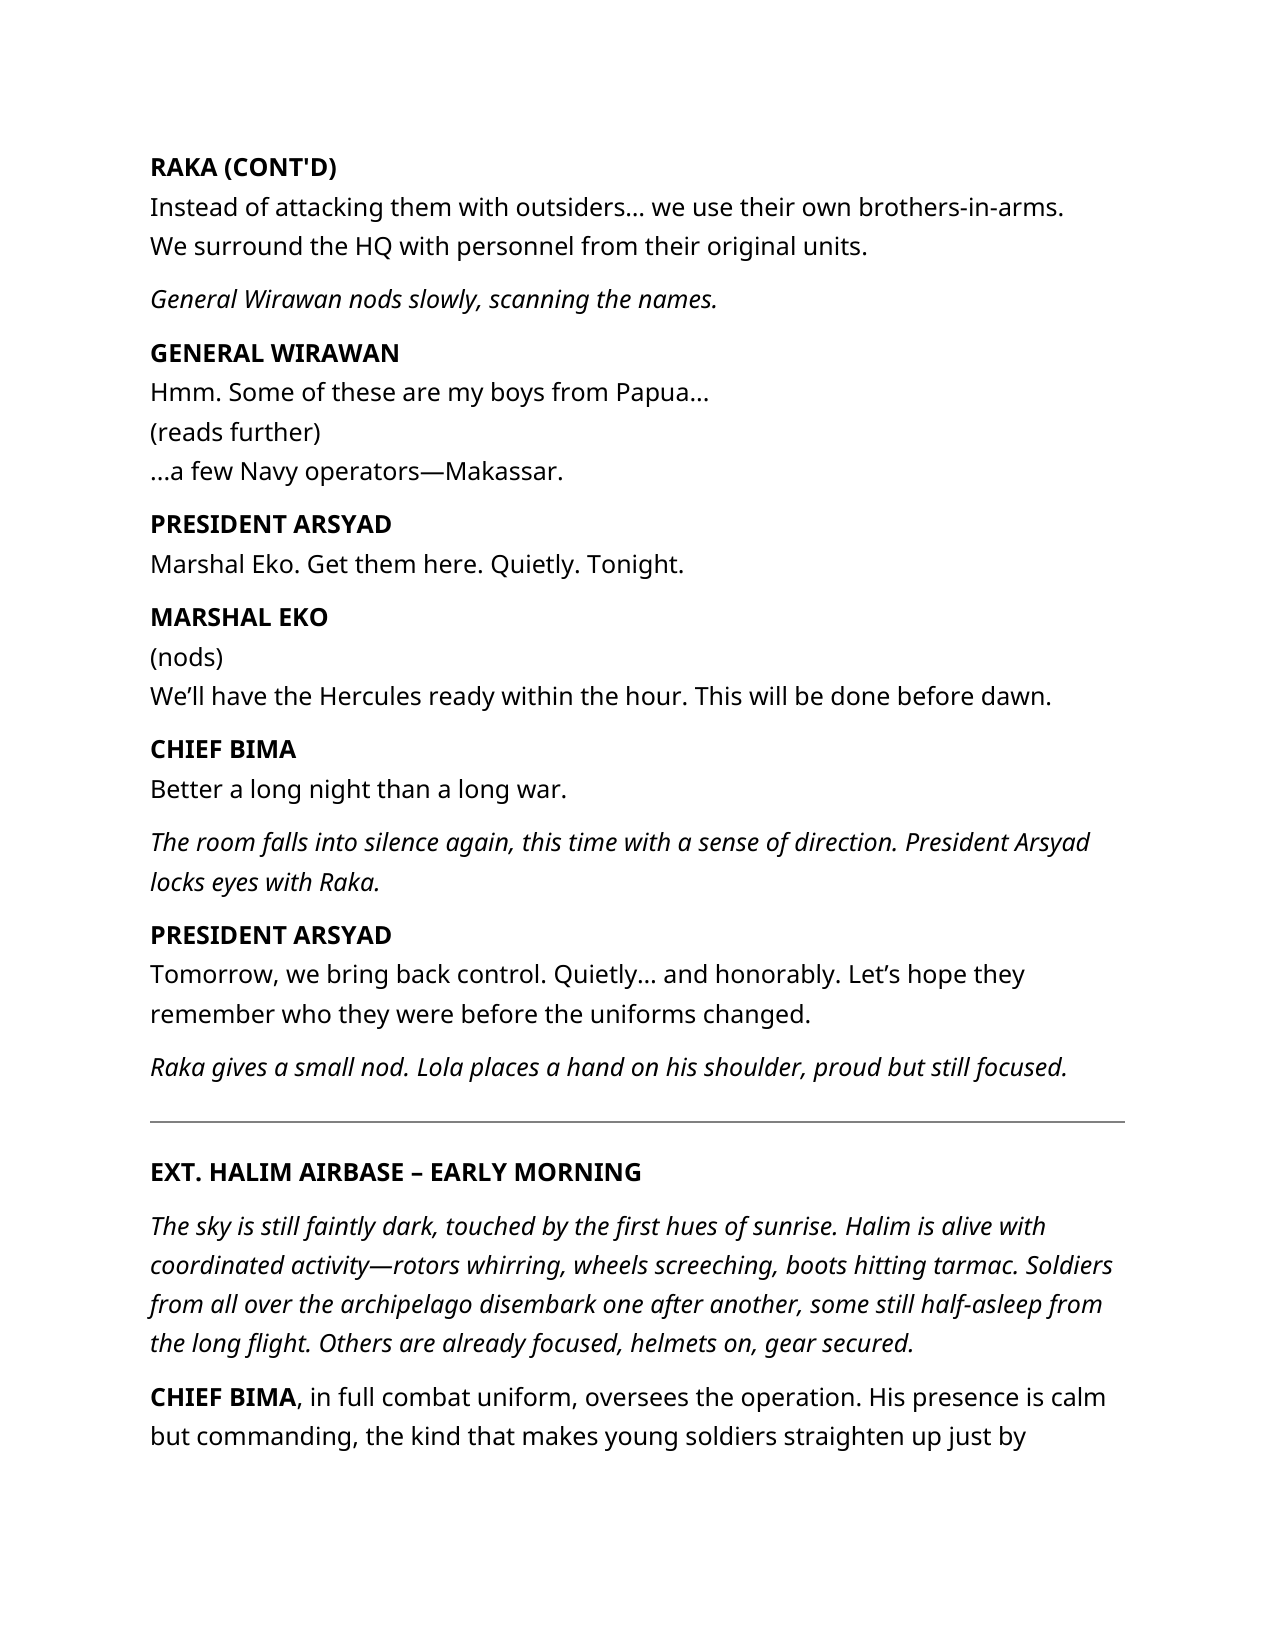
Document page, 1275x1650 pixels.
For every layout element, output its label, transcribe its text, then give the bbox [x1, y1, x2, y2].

text PRESIDENT ARSYAD Marshal Eko. Get them here. Quietly. Tonight. [150, 507, 1125, 580]
text GENERAL WIRAWAN Hmm. Some of these are my boys from Papua... (reads further) ...a few Navy operators—Makassar. [150, 336, 1125, 487]
text PRESIDENT ARSYAD Tomorrow, we bring back control. Quietly… and honorably. Let’s hope they remember who they were before the uniforms changed. [150, 918, 1125, 1030]
text MARSHAL EKO (nods) We’ll have the Hercules ready within the hour. This will be done before dawn. [150, 600, 1125, 712]
text Raka gives a small nod. Lola places a hand on his shoulder, proud but still focused. [150, 1050, 1125, 1084]
text General Wirawan nods slowly, scanning the names. [150, 282, 1125, 316]
text CHIEF BIMA Better a long night than a long war. [150, 732, 1125, 805]
text The room falls into silence again, this time with a sense of direction. President Arsyad locks eyes with Raka. [150, 825, 1125, 898]
text EXT. HALIM AIRBASE – EARLY MORNING [150, 1154, 1125, 1188]
text The sky is still faintly dark, touched by the first hues of sunrise. Halim is alive with coordinated activity—rotors whirring, wheels screeching, boots hitting tarmac. Soldiers from all over the archipelago disembark one after another, some still half-asleep from the long flight. Others are already focused, helmets on, gear secured. [150, 1208, 1125, 1360]
text RAKA (CONT'D) Instead of attacking them with outsiders… we use their own brothers-in-arms. We surround the HQ with personnel from their original units. [150, 150, 1125, 262]
